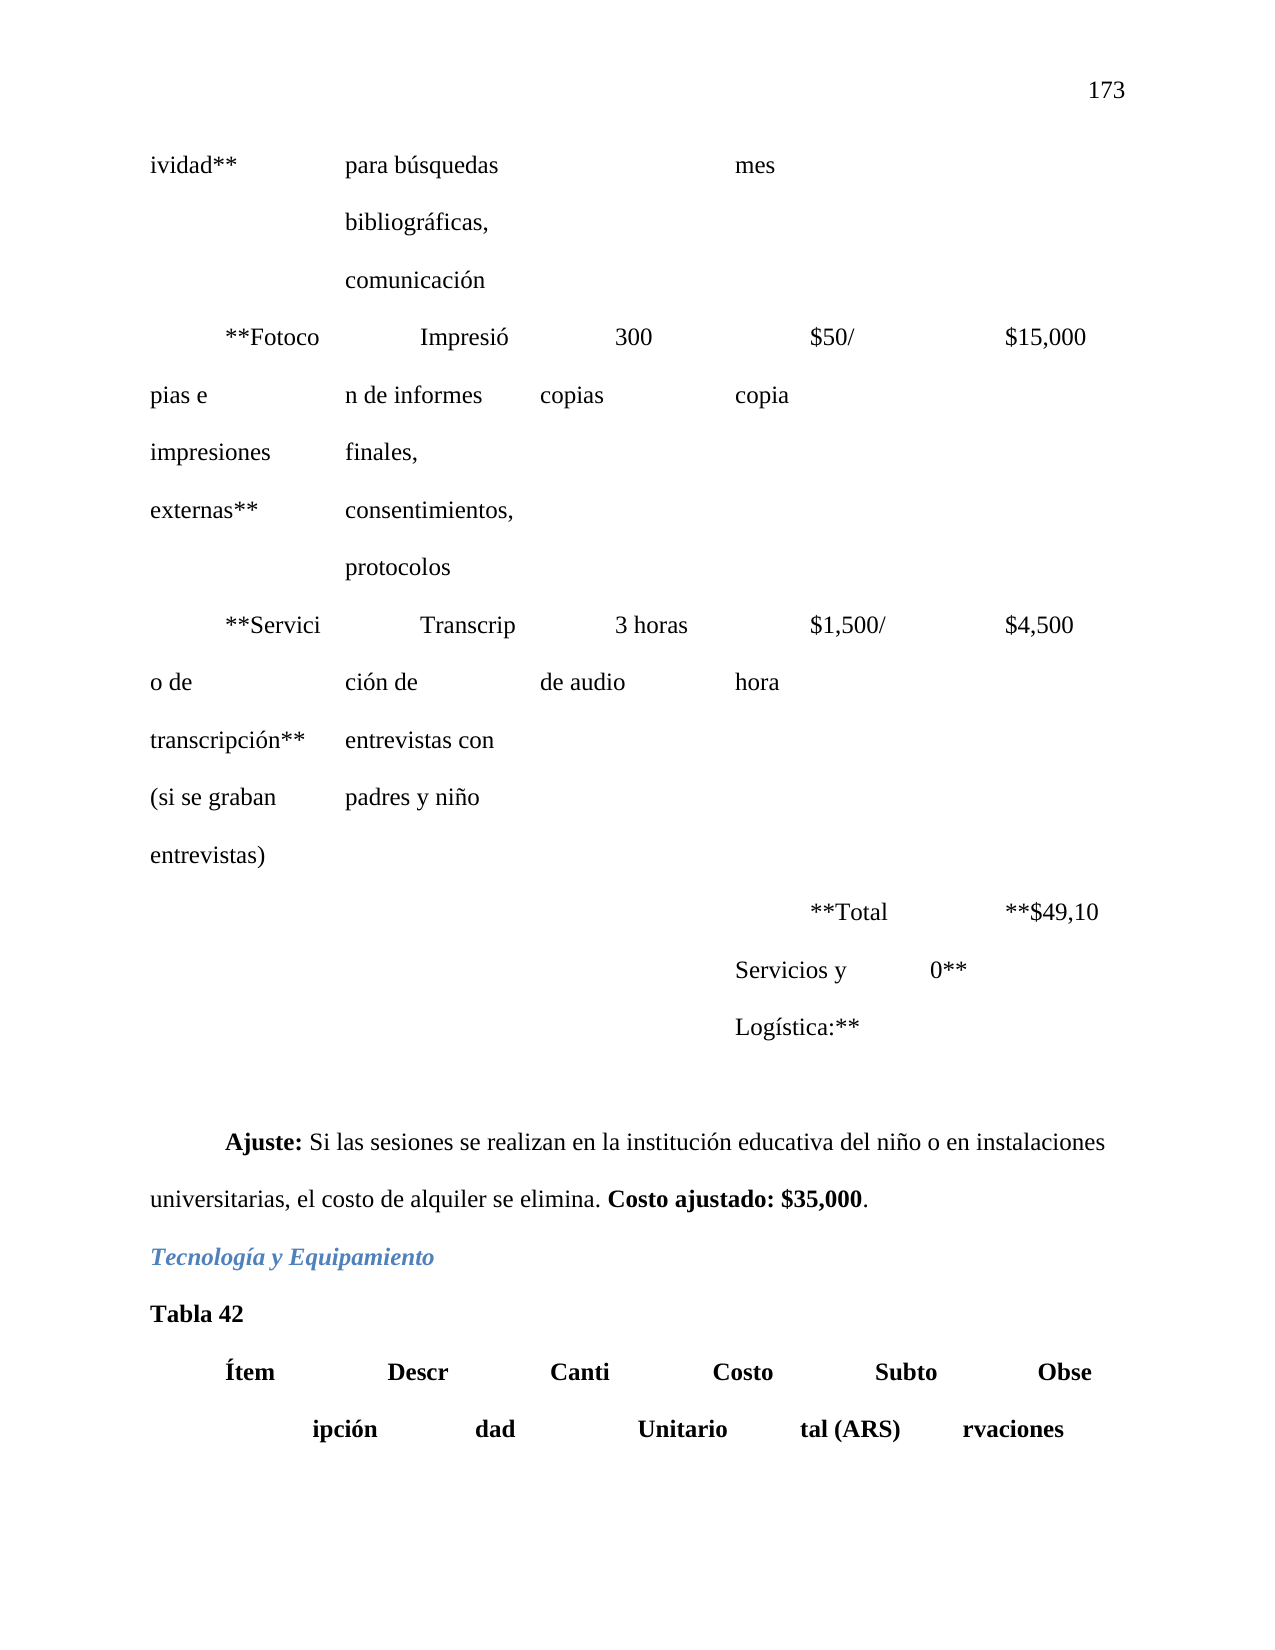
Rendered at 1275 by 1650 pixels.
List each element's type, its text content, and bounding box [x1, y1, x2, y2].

text Ajuste: Si las sesiones se realizan en la institución educativa del niño o en instalaciones universitarias, el costo de alquiler se elimina. Costo ajustado: $35,000. [150, 1127, 1125, 1213]
text Tabla 42 [150, 1299, 1125, 1328]
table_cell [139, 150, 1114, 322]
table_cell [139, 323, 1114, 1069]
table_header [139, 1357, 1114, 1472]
subtitle Tecnología y Equipamiento [150, 1242, 1125, 1271]
